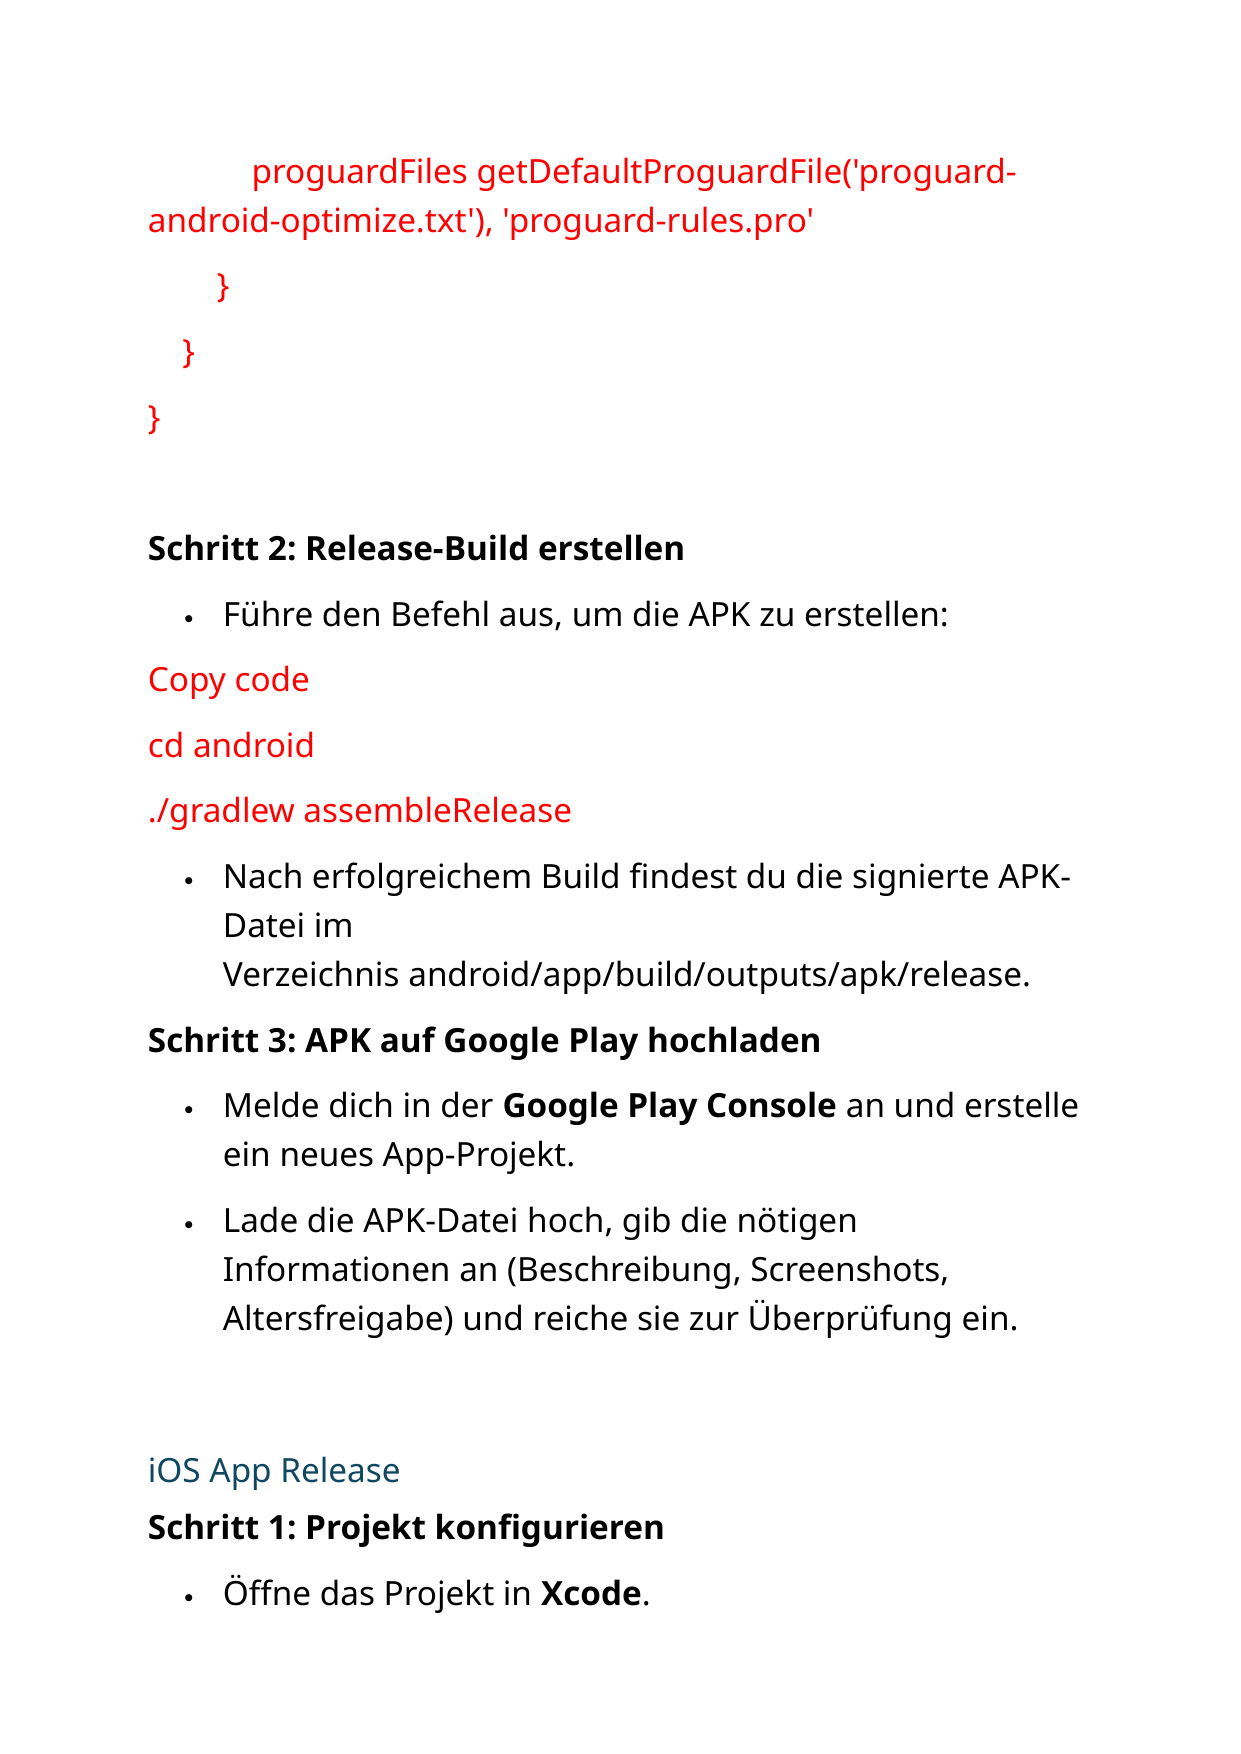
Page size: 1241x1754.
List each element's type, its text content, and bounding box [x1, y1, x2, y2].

text Schritt 2: Release-Build erstellen [148, 525, 1093, 570]
text Schritt 3: APK auf Google Play hochladen [148, 1016, 1093, 1062]
text ./gradlew assembleRelease [148, 787, 1093, 833]
list Öffne das Projekt in Xcode. [185, 1569, 1093, 1615]
text } [148, 393, 1093, 439]
list Melde dich in der Google Play Console an und erstelle ein neues App-Projekt. [185, 1082, 1093, 1176]
list Lade die APK-Datei hoch, gib die nötigen Informationen an (Beschreibung, Screenshots, Altersfreigabe) und reiche sie zur Überprüfung ein. [185, 1197, 1093, 1340]
text } [148, 262, 1093, 308]
list Führe den Befehl aus, um die APK zu erstellen: [185, 590, 1093, 636]
text cd android [148, 722, 1093, 767]
text proguardFiles getDefaultProguardFile('proguard-android-optimize.txt'), 'proguard-rules.pro' [148, 148, 1093, 242]
text } [148, 328, 1093, 373]
text Schritt 1: Projekt konfigurieren [148, 1504, 1093, 1549]
list Nach erfolgreichem Build findest du die signierte APK-Datei im Verzeichnis android/app/build/outputs/apk/release. [185, 853, 1093, 996]
text Copy code [148, 656, 1093, 701]
subtitle iOS App Release [148, 1447, 1093, 1492]
